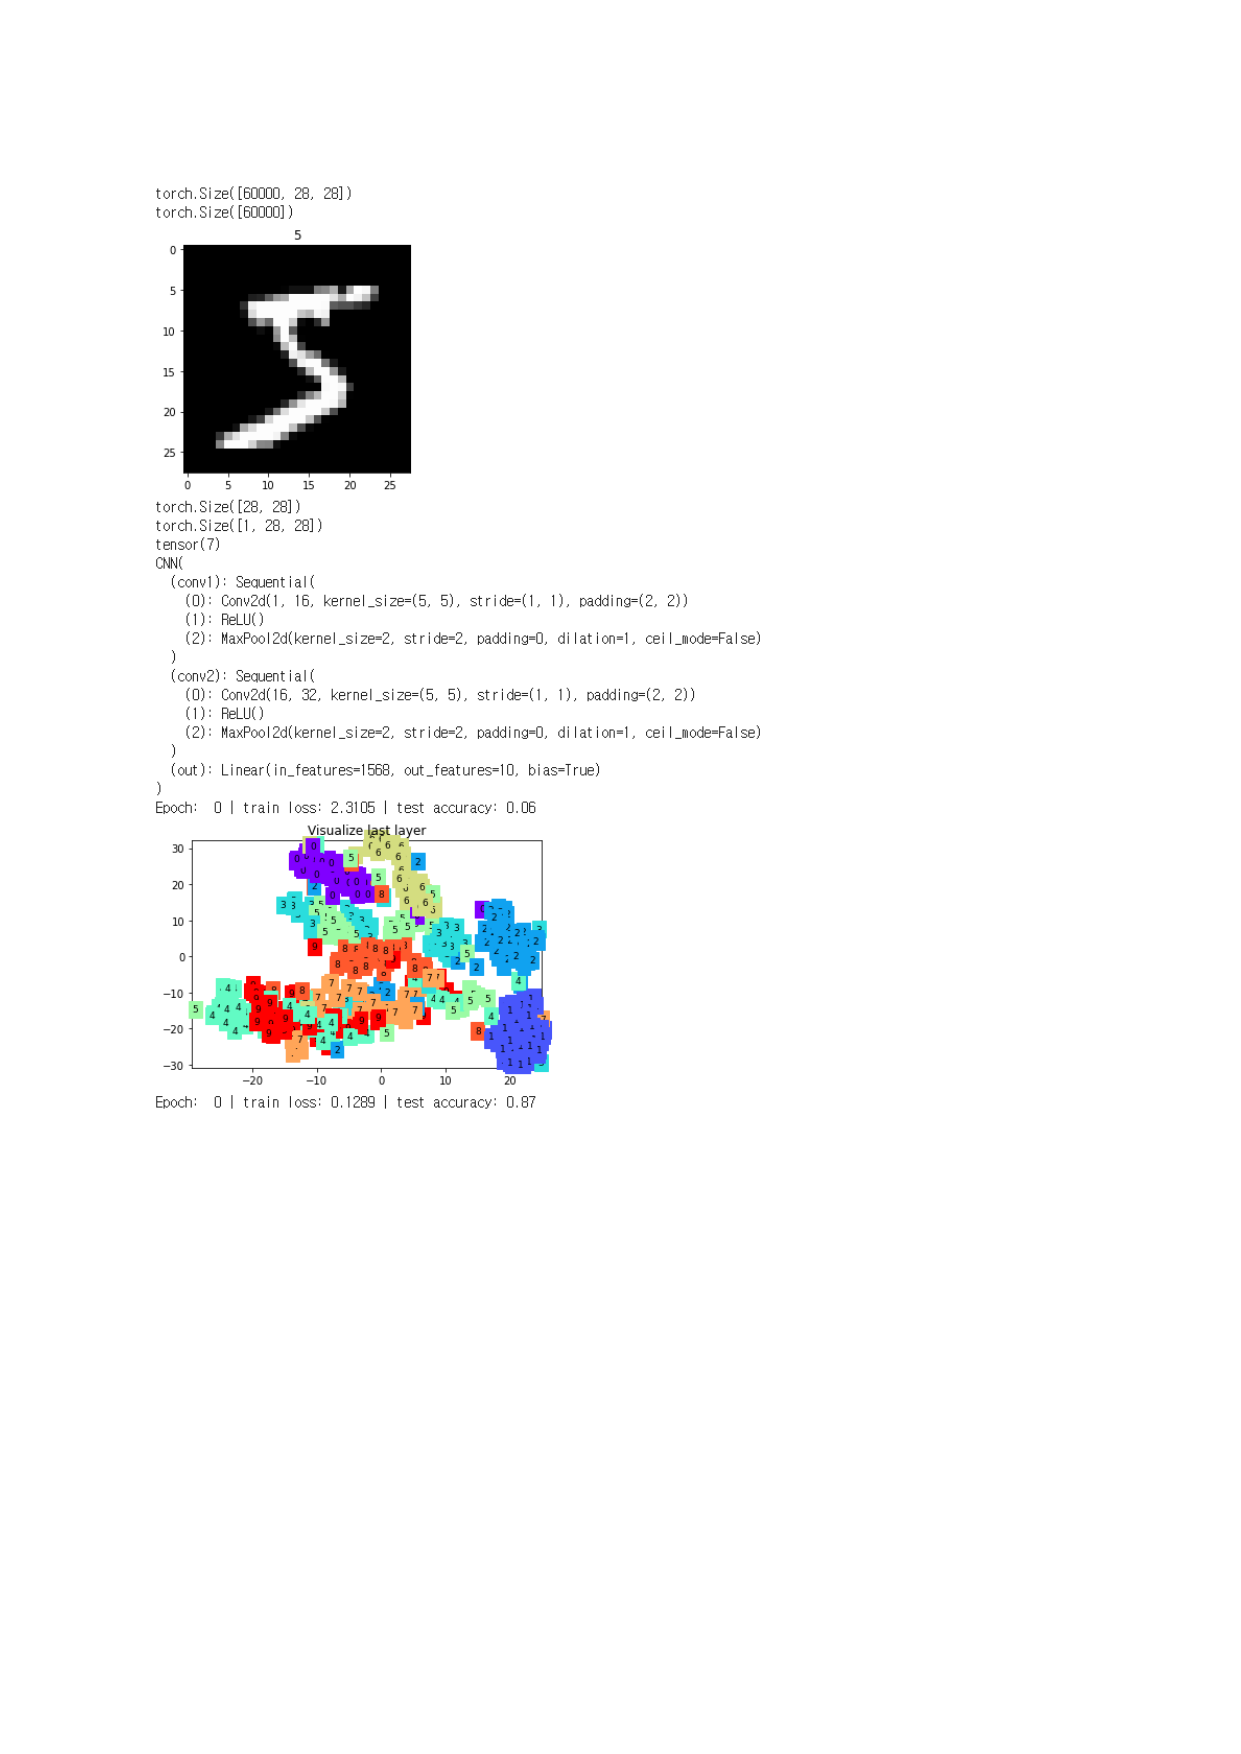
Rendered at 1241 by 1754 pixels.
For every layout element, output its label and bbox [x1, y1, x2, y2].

picture [150, 177, 786, 1117]
